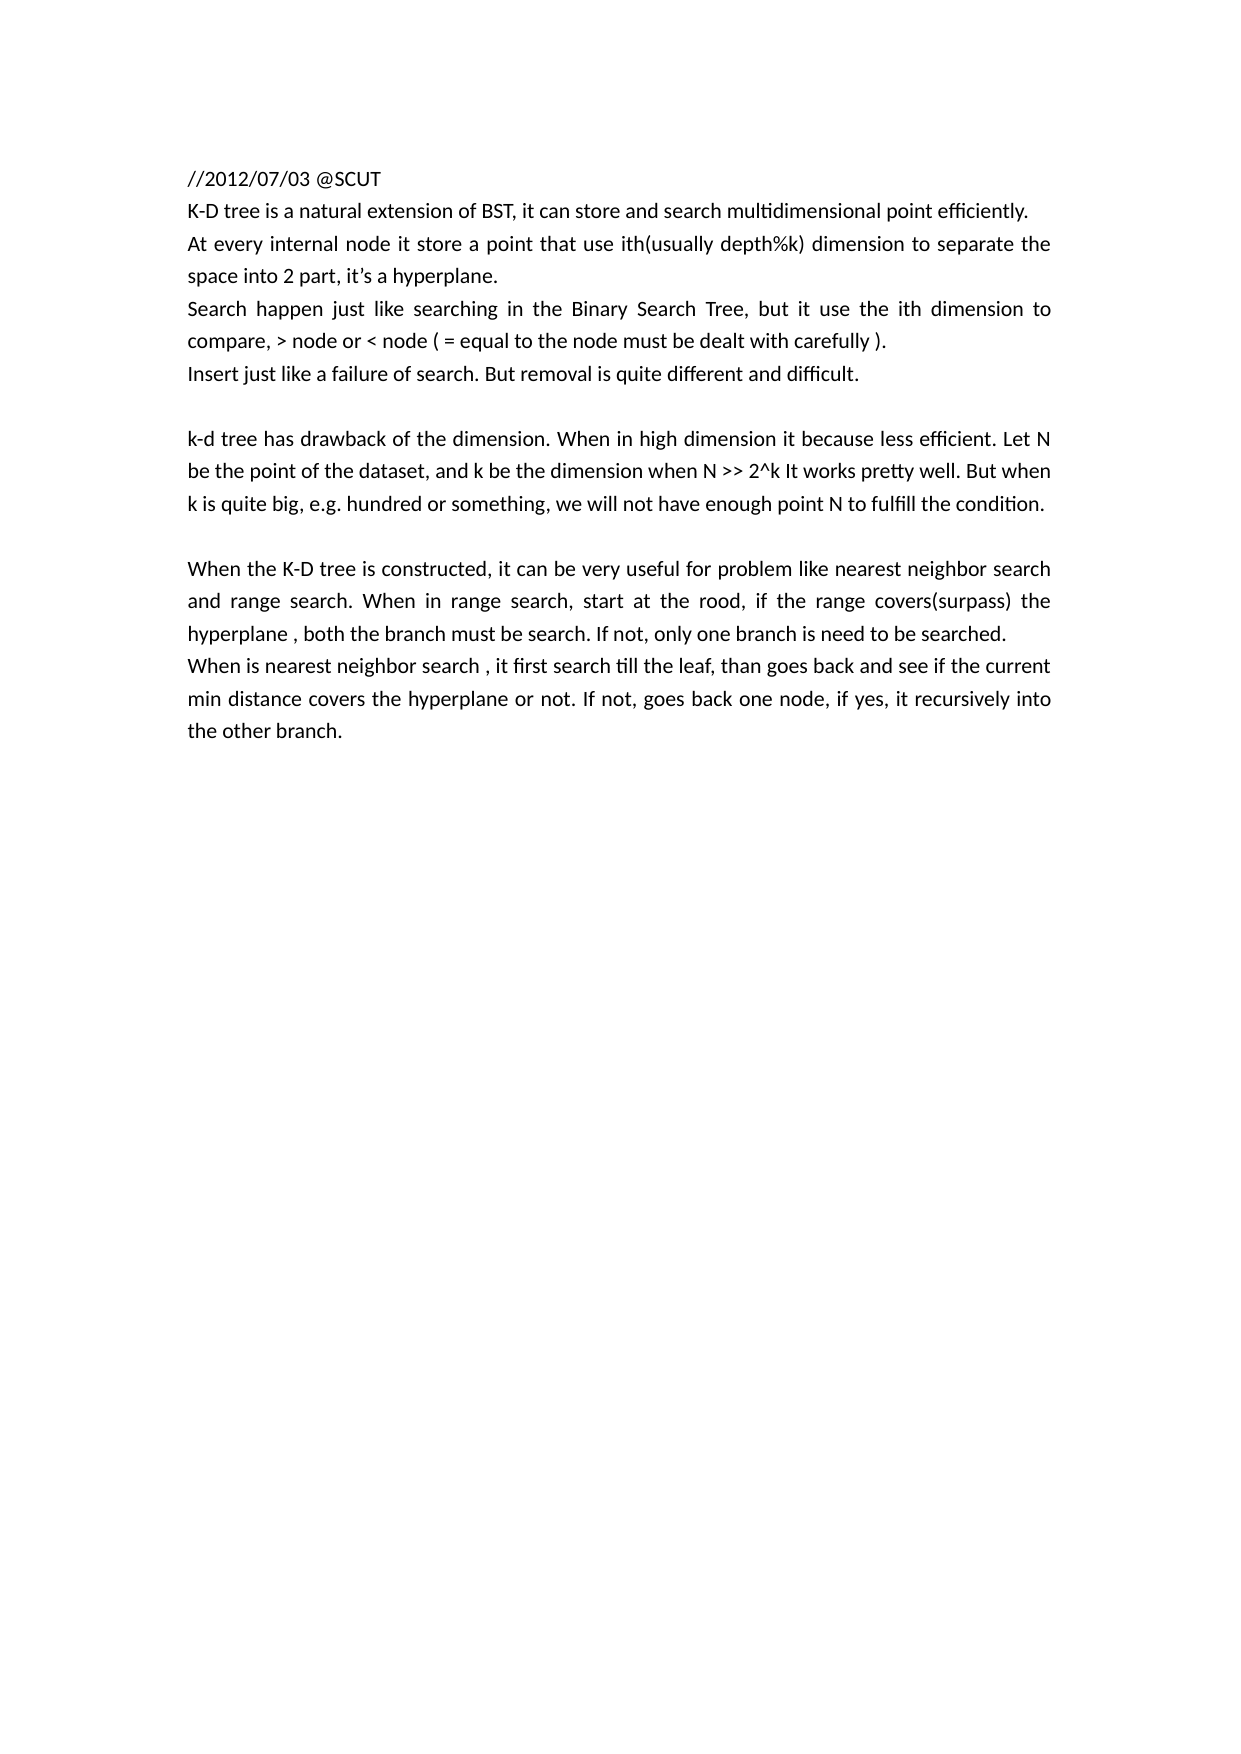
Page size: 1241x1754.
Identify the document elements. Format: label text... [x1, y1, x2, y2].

text //2012/07/03 @SCUT [187, 162, 1053, 194]
text When is nearest neighbor search , it first search till the leaf, than goes back and see if the current min distance covers the hyperplane or not. If not, goes back one node, if yes, it recursively into the other branch. [187, 649, 1053, 747]
text K-D tree is a natural extension of BST, it can store and search multidimensional point efficiently. [187, 194, 1053, 227]
text Search happen just like searching in the Binary Search Tree, but it use the ith dimension to compare, > node or < node ( = equal to the node must be dealt with carefully ). [187, 292, 1053, 357]
text k-d tree has drawback of the dimension. When in high dimension it because less efficient. Let N be the point of the dataset, and k be the dimension when N >> 2^k It works pretty well. But when k is quite big, e.g. hundred or something, we will not have enough point N to fulfill the condition. [187, 422, 1053, 519]
text When the K-D tree is constructed, it can be very useful for problem like nearest neighbor search and range search. When in range search, start at the rood, if the range covers(surpass) the hyperplane , both the branch must be search. If not, only one branch is need to be searched. [187, 552, 1053, 649]
text Insert just like a failure of search. But removal is quite different and difficult. [187, 357, 1053, 389]
text At every internal node it store a point that use ith(usually depth%k) dimension to separate the space into 2 part, it’s a hyperplane. [187, 227, 1053, 292]
